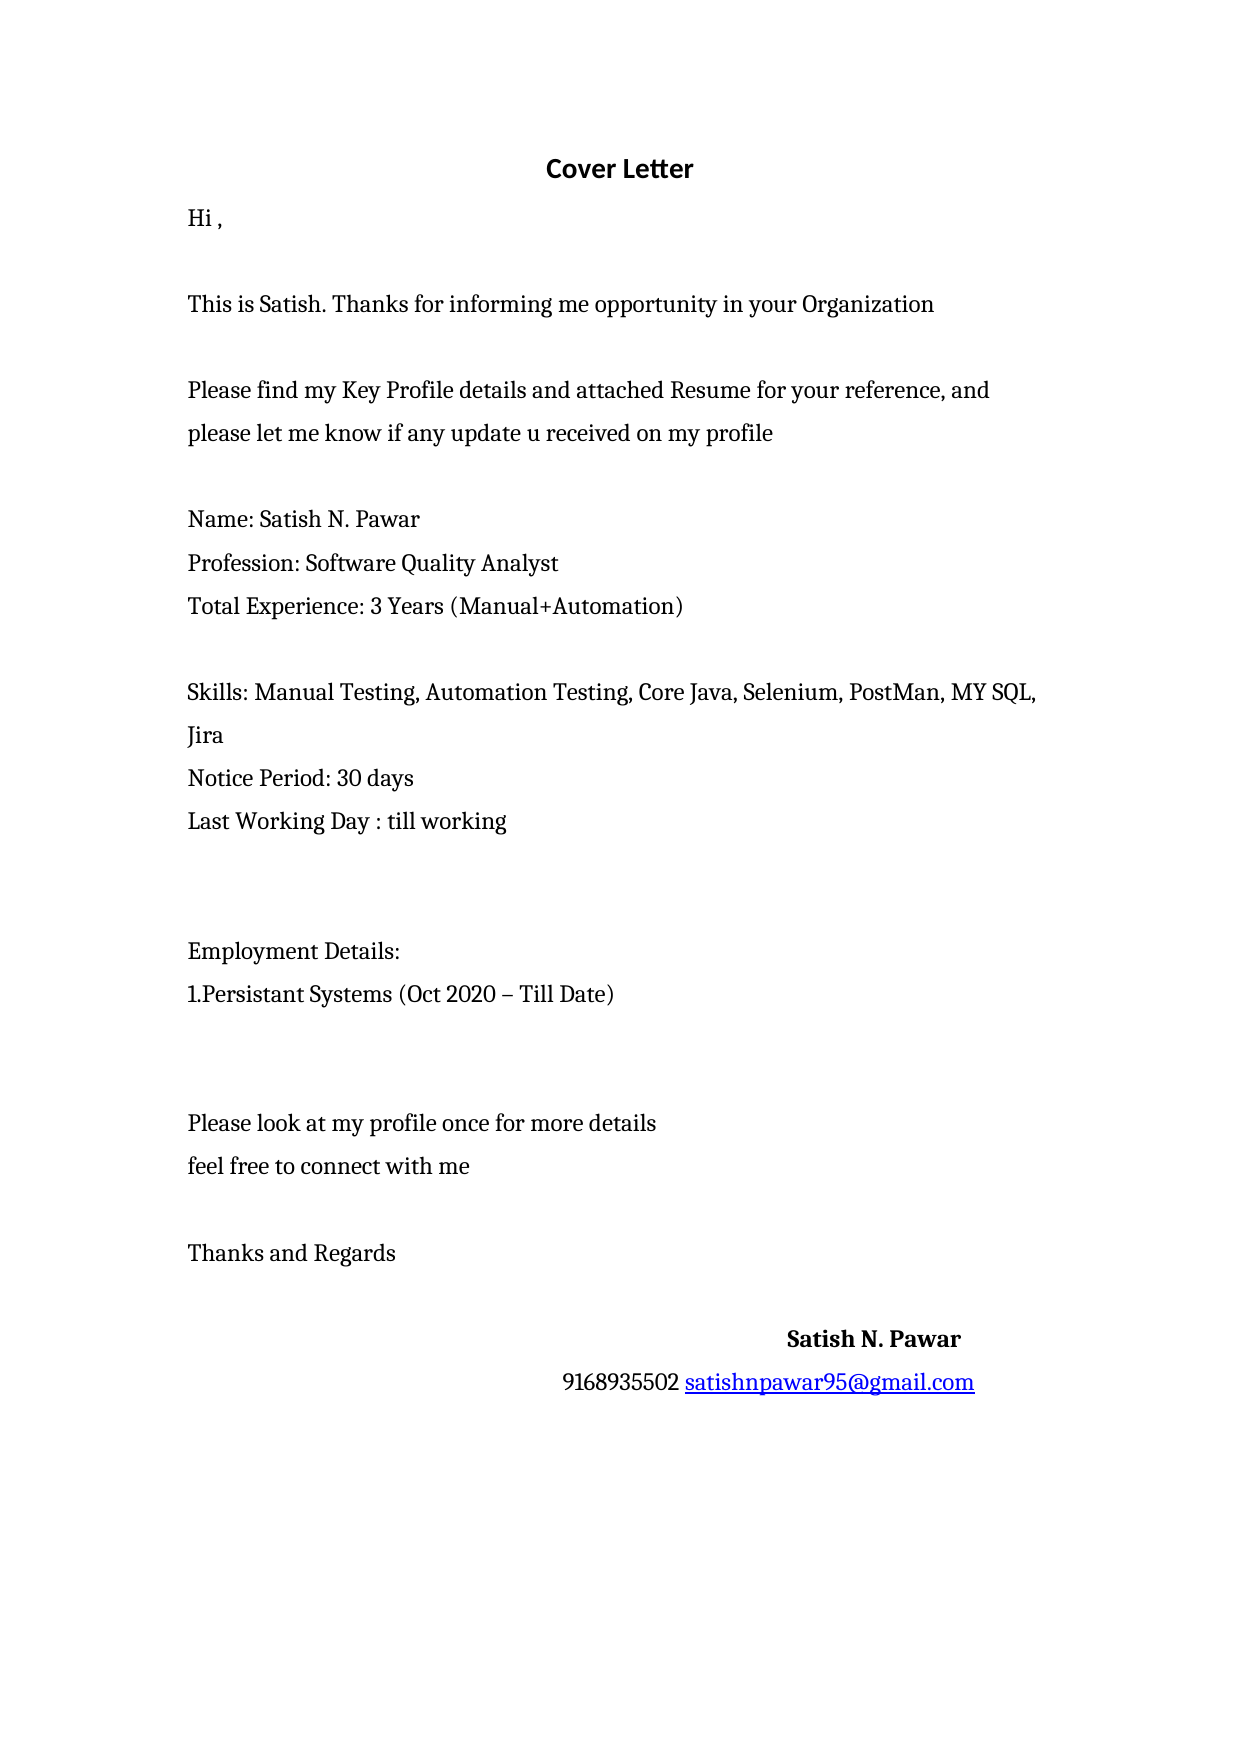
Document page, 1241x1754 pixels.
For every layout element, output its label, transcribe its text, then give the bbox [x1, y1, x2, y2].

text Cover Letter [187, 150, 1053, 186]
text Satish N. Pawar [712, 1325, 1053, 1353]
text Profession: Software Quality Analyst [187, 548, 1053, 577]
text Thanks and Regards [187, 1238, 1053, 1267]
text 9168935502 satishnpawar95@gmail.com [487, 1368, 1053, 1397]
text 1.Persistant Systems (Oct 2020 – Till Date) [187, 980, 1053, 1008]
text Name: Satish N. Pawar [187, 505, 1053, 534]
text Please look at my profile once for more details [187, 1109, 1053, 1138]
text Skills: Manual Testing, Automation Testing, Core Java, Selenium, PostMan, MY SQL, Jira [187, 678, 1053, 750]
text feel free to connect with me [187, 1152, 1053, 1181]
text Hi , [187, 203, 1053, 232]
text Notice Period: 30 days [187, 764, 1053, 793]
text This is Satish. Thanks for informing me opportunity in your Organization [187, 290, 1053, 318]
text Employment Details: [187, 937, 1053, 965]
text Please find my Key Profile details and attached Resume for your reference, and please let me know if any update u received on my profile [187, 376, 1053, 448]
text Last Working Day : till working [187, 807, 1053, 836]
text Total Experience: 3 Years (Manual+Automation) [187, 592, 1053, 620]
